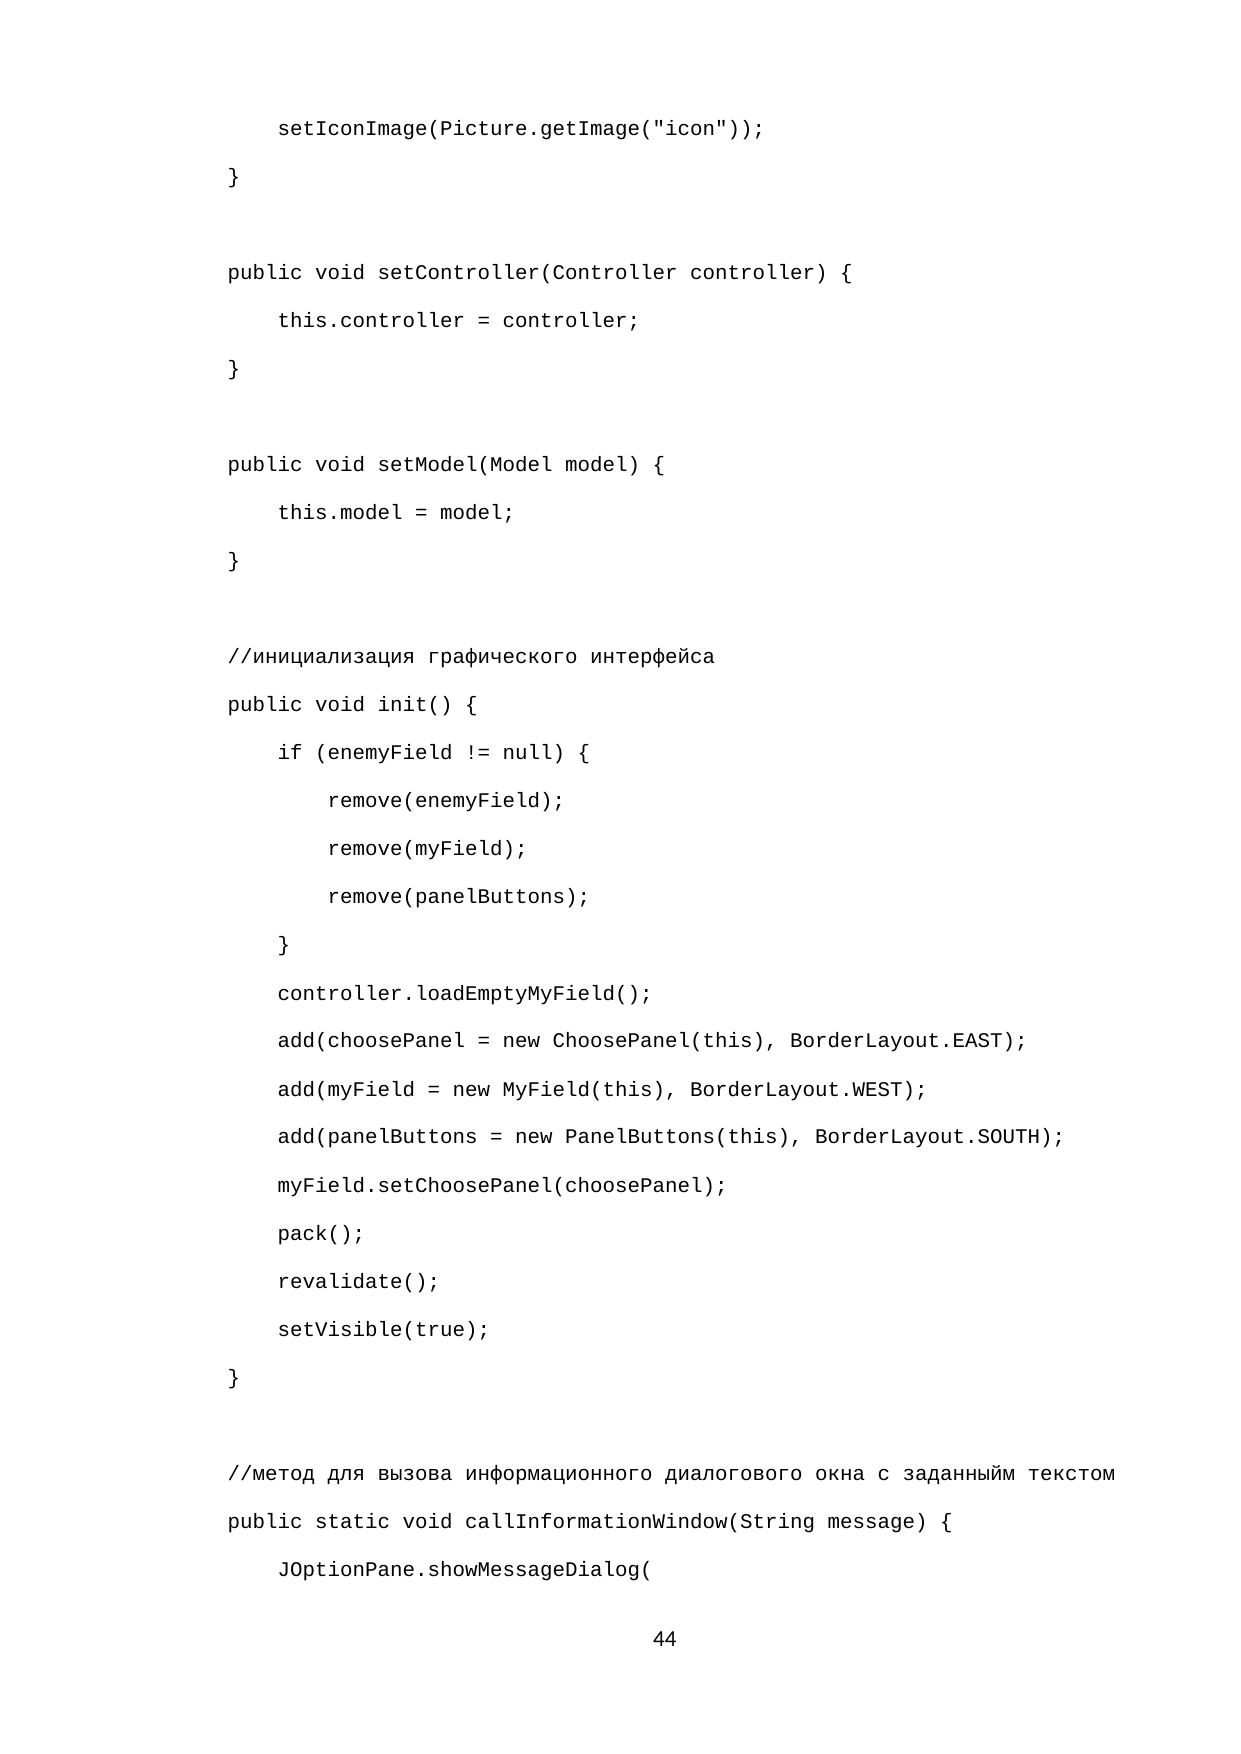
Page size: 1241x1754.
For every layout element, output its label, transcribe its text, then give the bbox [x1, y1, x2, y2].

text public void setModel(Model model) { [177, 454, 1152, 478]
text } [177, 166, 1152, 190]
text pack(); [177, 1223, 1152, 1246]
text revalidate(); [177, 1271, 1152, 1294]
text JOptionPane.showMessageDialog( [177, 1559, 1152, 1582]
text //инициализация графического интерфейса [177, 646, 1152, 670]
text } [177, 1367, 1152, 1390]
text public void init() { [177, 694, 1152, 718]
text setIconImage(Picture.getImage("icon")); [177, 118, 1152, 142]
text //метод для вызова информационного диалогового окна с заданныйм текстом [177, 1463, 1152, 1486]
text public static void callInformationWindow(String message) { [177, 1511, 1152, 1534]
text add(panelButtons = new PanelButtons(this), BorderLayout.SOUTH); [177, 1127, 1152, 1150]
text remove(myField); [177, 838, 1152, 862]
text } [177, 358, 1152, 382]
text remove(enemyField); [177, 790, 1152, 814]
text controller.loadEmptyMyField(); [177, 982, 1152, 1006]
text } [177, 934, 1152, 958]
text remove(panelButtons); [177, 886, 1152, 910]
text add(choosePanel = new ChoosePanel(this), BorderLayout.EAST); [177, 1031, 1152, 1054]
text this.controller = controller; [177, 310, 1152, 334]
text add(myField = new MyField(this), BorderLayout.WEST); [177, 1078, 1152, 1102]
text public void setController(Controller controller) { [177, 262, 1152, 286]
text setVisible(true); [177, 1319, 1152, 1342]
text myField.setChoosePanel(choosePanel); [177, 1174, 1152, 1198]
text } [177, 550, 1152, 574]
text this.model = model; [177, 502, 1152, 526]
text if (enemyField != null) { [177, 742, 1152, 766]
